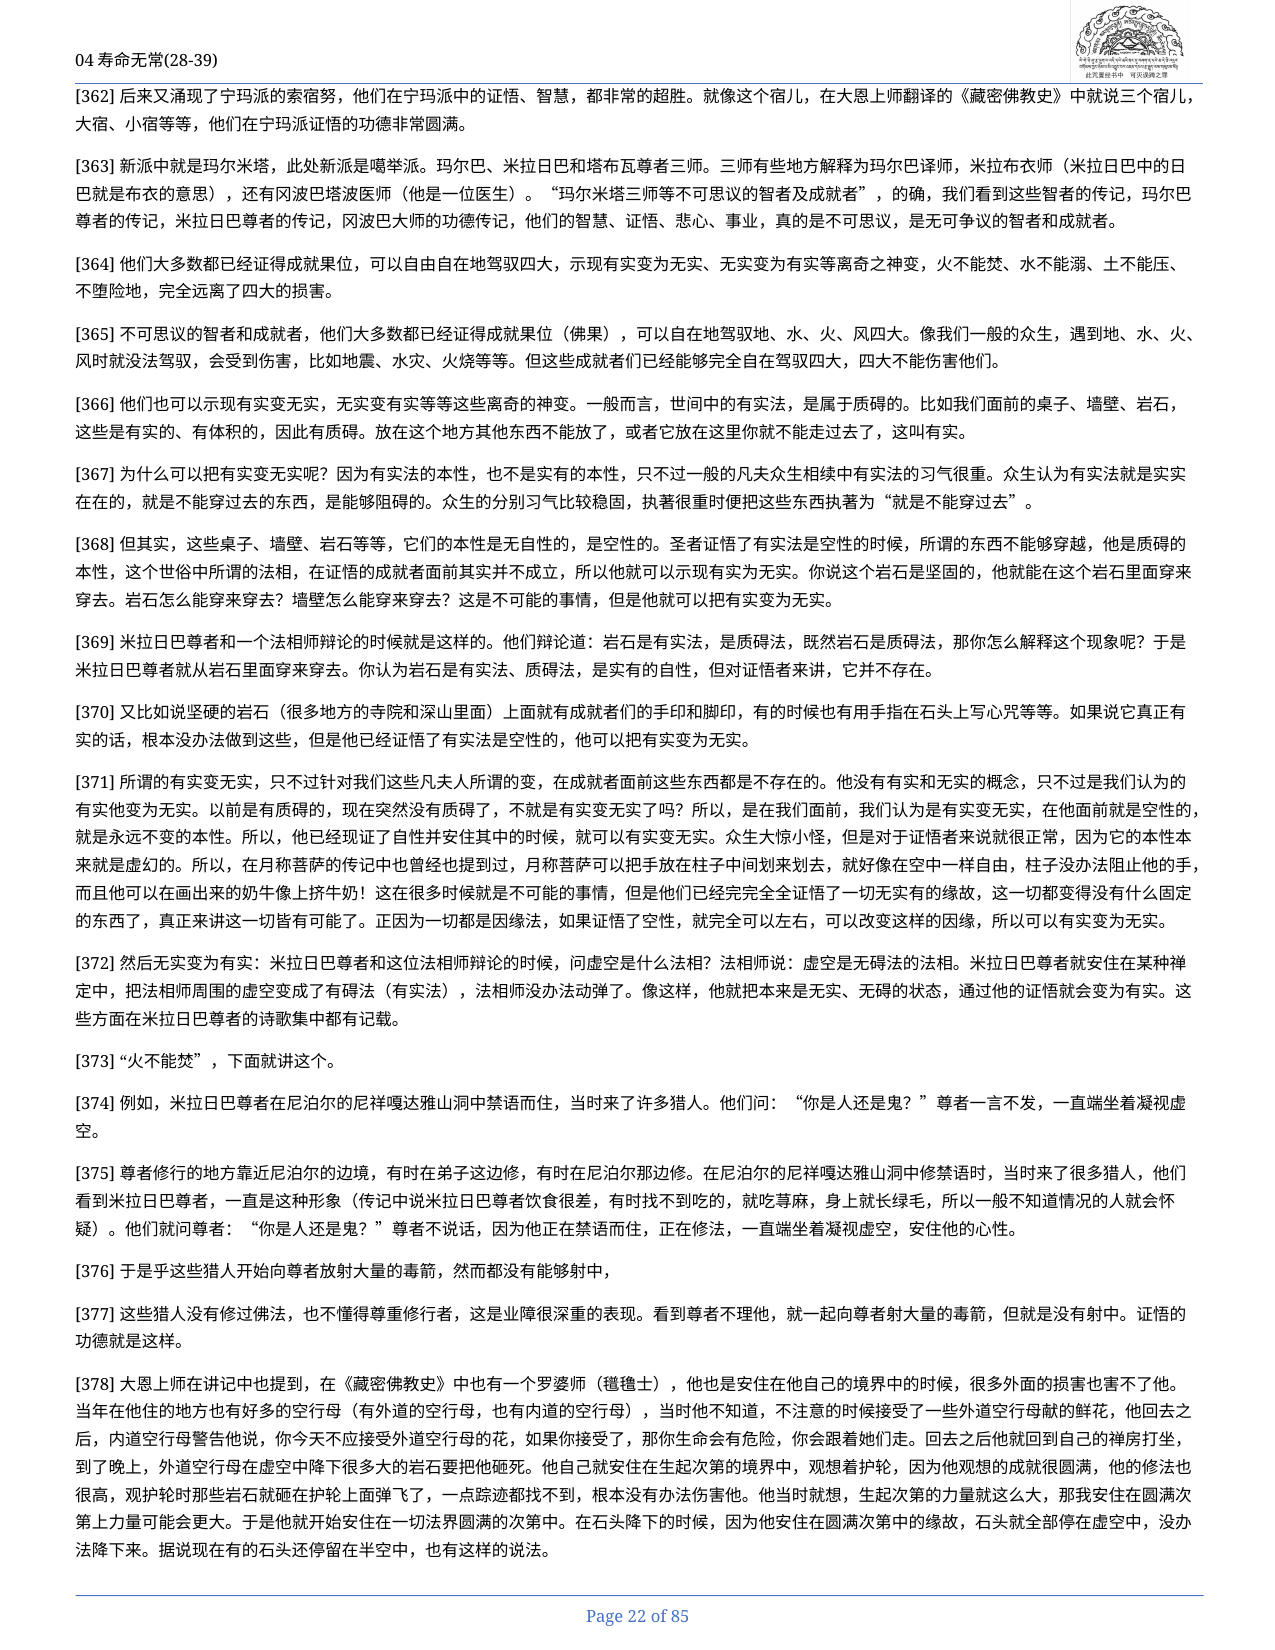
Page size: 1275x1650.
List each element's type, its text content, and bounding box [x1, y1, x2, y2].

text [376] 于是乎这些猎人开始向尊者放射大量的毒箭，然而都没有能够射中， [75, 1258, 1200, 1282]
text [363] 新派中就是玛尔米塔，此处新派是噶举派。玛尔巴、米拉日巴和塔布瓦尊者三师。三师有些地方解释为玛尔巴译师，米拉布衣师（米拉日巴中的日巴就是布衣的意思），还有冈波巴塔波医师（他是一位医生）。“玛尔米塔三师等不可思议的智者及成就者”，的确，我们看到这些智者的传记，玛尔巴尊者的传记，米拉日巴尊者的传记，冈波巴大师的功德传记，他们的智慧、证悟、悲心、事业，真的是不可思议，是无可争议的智者和成就者。 [75, 153, 1200, 232]
text [374] 例如，米拉日巴尊者在尼泊尔的尼祥嘎达雅山洞中禁语而住，当时来了许多猎人。他们问：“你是人还是鬼？”尊者一言不发，一直端坐着凝视虚空。 [75, 1090, 1200, 1142]
text [366] 他们也可以示现有实变无实，无实变有实等等这些离奇的神变。一般而言，世间中的有实法，是属于质碍的。比如我们面前的桌子、墙壁、岩石，这些是有实的、有体积的，因此有质碍。放在这个地方其他东西不能放了，或者它放在这里你就不能走过去了，这叫有实。 [75, 391, 1200, 443]
text [377] 这些猎人没有修过佛法，也不懂得尊重修行者，这是业障很深重的表现。看到尊者不理他，就一起向尊者射大量的毒箭，但就是没有射中。证悟的功德就是这样。 [75, 1301, 1200, 1352]
text [375] 尊者修行的地方靠近尼泊尔的边境，有时在弟子这边修，有时在尼泊尔那边修。在尼泊尔的尼祥嘎达雅山洞中修禁语时，当时来了很多猎人，他们看到米拉日巴尊者，一直是这种形象（传记中说米拉日巴尊者饮食很差，有时找不到吃的，就吃荨麻，身上就长绿毛，所以一般不知道情况的人就会怀疑）。他们就问尊者：“你是人还是鬼？”尊者不说话，因为他正在禁语而住，正在修法，一直端坐着凝视虚空，安住他的心性。 [75, 1160, 1200, 1240]
text [364] 他们大多数都已经证得成就果位，可以自由自在地驾驭四大，示现有实变为无实、无实变为有实等离奇之神变，火不能焚、水不能溺、土不能压、不堕险地，完全远离了四大的损害。 [75, 251, 1200, 303]
text [369] 米拉日巴尊者和一个法相师辩论的时候就是这样的。他们辩论道：岩石是有实法，是质碍法，既然岩石是质碍法，那你怎么解释这个现象呢？于是米拉日巴尊者就从岩石里面穿来穿去。你认为岩石是有实法、质碍法，是实有的自性，但对证悟者来讲，它并不存在。 [75, 629, 1200, 681]
picture [1070, 0, 1190, 83]
text [367] 为什么可以把有实变无实呢？因为有实法的本性，也不是实有的本性，只不过一般的凡夫众生相续中有实法的习气很重。众生认为有实法就是实实在在的，就是不能穿过去的东西，是能够阻碍的。众生的分别习气比较稳固，执著很重时便把这些东西执著为“就是不能穿过去”。 [75, 461, 1200, 513]
text [365] 不可思议的智者和成就者，他们大多数都已经证得成就果位（佛果），可以自在地驾驭地、水、火、风四大。像我们一般的众生，遇到地、水、火、风时就没法驾驭，会受到伤害，比如地震、水灾、火烧等等。但这些成就者们已经能够完全自在驾驭四大，四大不能伤害他们。 [75, 321, 1200, 373]
text [371] 所谓的有实变无实，只不过针对我们这些凡夫人所谓的变，在成就者面前这些东西都是不存在的。他没有有实和无实的概念，只不过是我们认为的有实他变为无实。以前是有质碍的，现在突然没有质碍了，不就是有实变无实了吗？所以，是在我们面前，我们认为是有实变无实，在他面前就是空性的，就是永远不变的本性。所以，他已经现证了自性并安住其中的时候，就可以有实变无实。众生大惊小怪，但是对于证悟者来说就很正常，因为它的本性本来就是虚幻的。所以，在月称菩萨的传记中也曾经也提到过，月称菩萨可以把手放在柱子中间划来划去，就好像在空中一样自由，柱子没办法阻止他的手，而且他可以在画出来的奶牛像上挤牛奶！这在很多时候就是不可能的事情，但是他们已经完完全全证悟了一切无实有的缘故，这一切都变得没有什么固定的东西了，真正来讲这一切皆有可能了。正因为一切都是因缘法，如果证悟了空性，就完全可以左右，可以改变这样的因缘，所以可以有实变为无实。 [75, 769, 1200, 932]
text [378] 大恩上师在讲记中也提到，在《藏密佛教史》中也有一个罗婆师（氆氇士），他也是安住在他自己的境界中的时候，很多外面的损害也害不了他。当年在他住的地方也有好多的空行母（有外道的空行母，也有内道的空行母），当时他不知道，不注意的时候接受了一些外道空行母献的鲜花，他回去之后，内道空行母警告他说，你今天不应接受外道空行母的花，如果你接受了，那你生命会有危险，你会跟着她们走。回去之后他就回到自己的禅房打坐，到了晚上，外道空行母在虚空中降下很多大的岩石要把他砸死。他自己就安住在生起次第的境界中，观想着护轮，因为他观想的成就很圆满，他的修法也很高，观护轮时那些岩石就砸在护轮上面弹飞了，一点踪迹都找不到，根本没有办法伤害他。他当时就想，生起次第的力量就这么大，那我安住在圆满次第上力量可能会更大。于是他就开始安住在一切法界圆满的次第中。在石头降下的时候，因为他安住在圆满次第中的缘故，石头就全部停在虚空中，没办法降下来。据说现在有的石头还停留在半空中，也有这样的说法。 [75, 1371, 1200, 1561]
text [368] 但其实，这些桌子、墙壁、岩石等等，它们的本性是无自性的，是空性的。圣者证悟了有实法是空性的时候，所谓的东西不能够穿越，他是质碍的本性，这个世俗中所谓的法相，在证悟的成就者面前其实并不成立，所以他就可以示现有实为无实。你说这个岩石是坚固的，他就能在这个岩石里面穿来穿去。岩石怎么能穿来穿去？墙壁怎么能穿来穿去？这是不可能的事情，但是他就可以把有实变为无实。 [75, 531, 1200, 611]
text [362] 后来又涌现了宁玛派的索宿努，他们在宁玛派中的证悟、智慧，都非常的超胜。就像这个宿儿，在大恩上师翻译的《藏密佛教史》中就说三个宿儿，大宿、小宿等等，他们在宁玛派证悟的功德非常圆满。 [75, 83, 1200, 135]
text [372] 然后无实变为有实：米拉日巴尊者和这位法相师辩论的时候，问虚空是什么法相？法相师说：虚空是无碍法的法相。米拉日巴尊者就安住在某种禅定中，把法相师周围的虚空变成了有碍法（有实法），法相师没办法动弹了。像这样，他就把本来是无实、无碍的状态，通过他的证悟就会变为有实。这些方面在米拉日巴尊者的诗歌集中都有记载。 [75, 950, 1200, 1030]
text [373] “火不能焚”，下面就讲这个。 [75, 1048, 1200, 1072]
text [370] 又比如说坚硬的岩石（很多地方的寺院和深山里面）上面就有成就者们的手印和脚印，有的时候也有用手指在石头上写心咒等等。如果说它真正有实的话，根本没办法做到这些，但是他已经证悟了有实法是空性的，他可以把有实变为无实。 [75, 699, 1200, 751]
